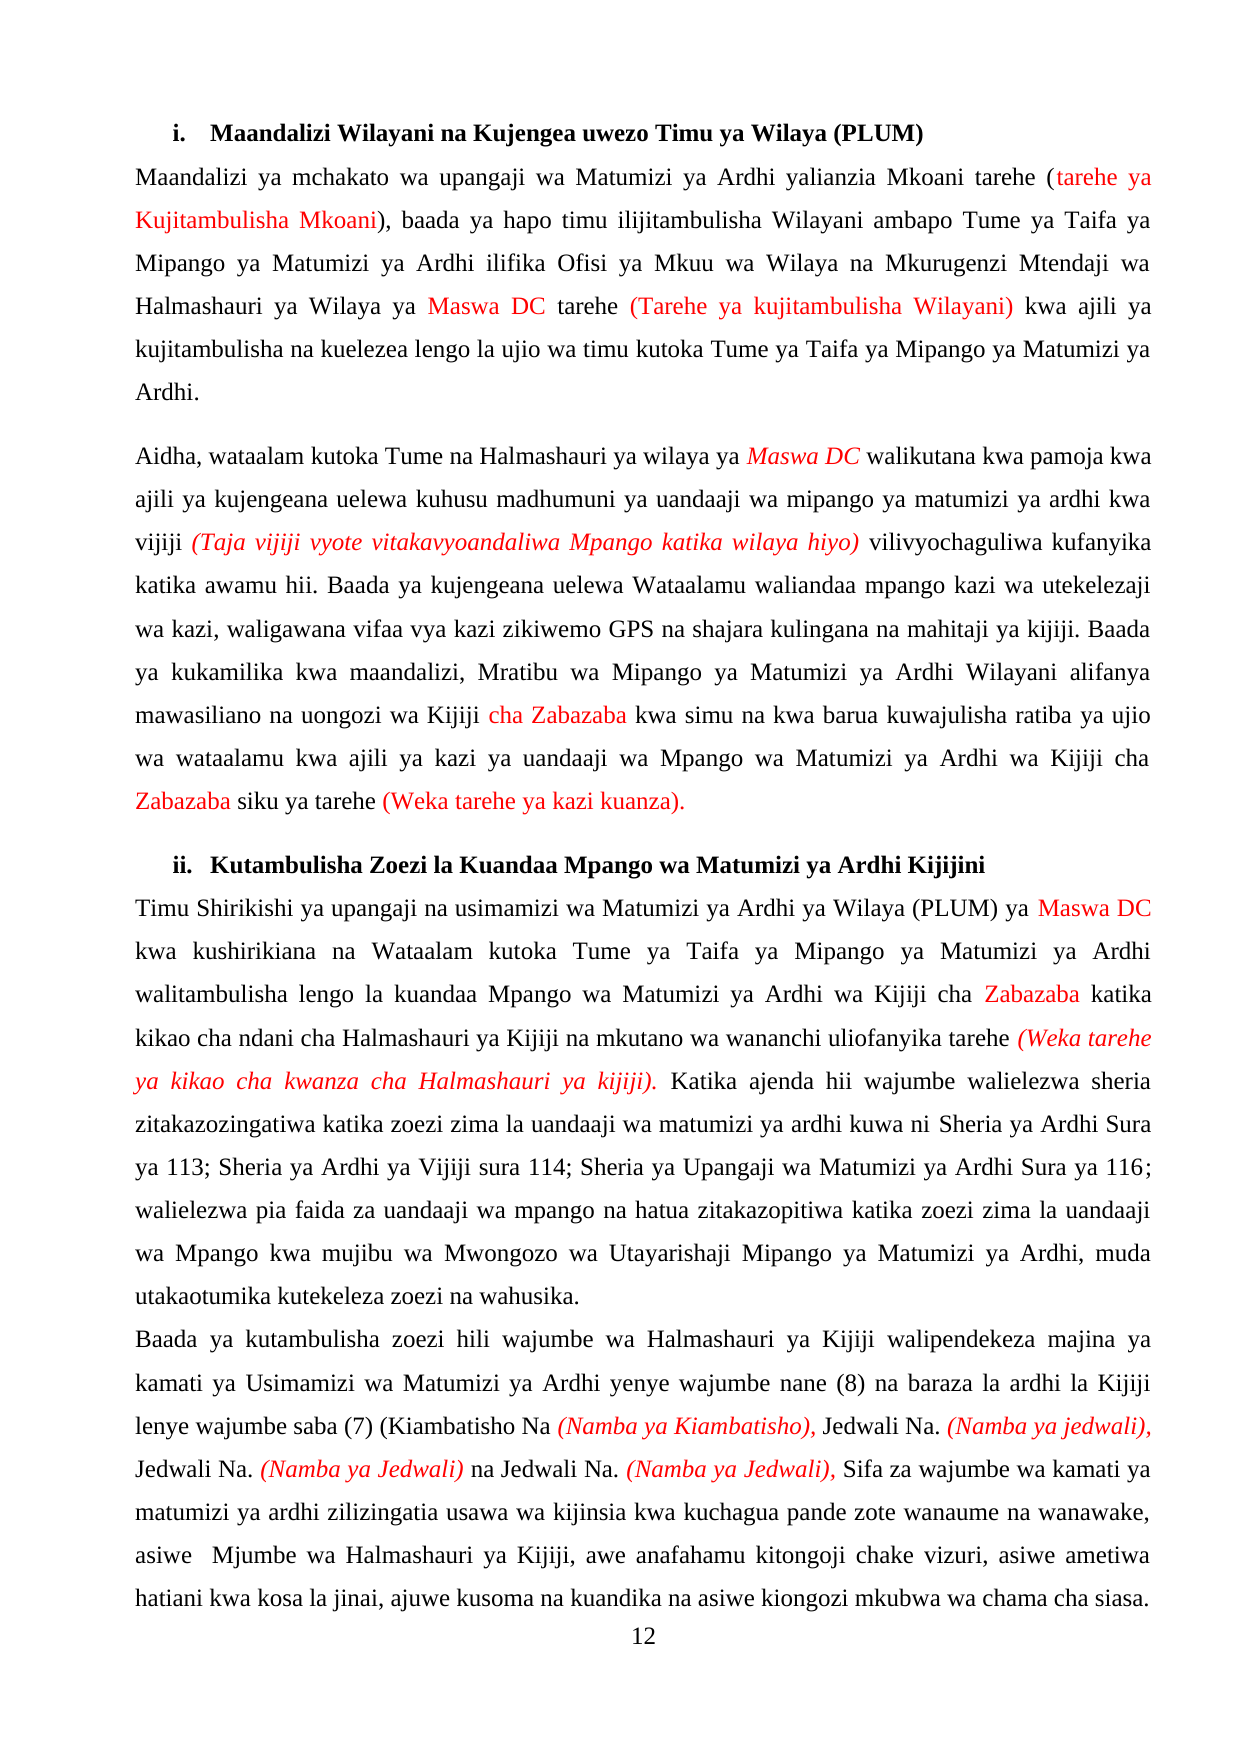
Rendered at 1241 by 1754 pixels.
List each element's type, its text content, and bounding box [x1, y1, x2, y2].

list Kutambulisha Zoezi la Kuandaa Mpango wa Matumizi ya Ardhi Kijijini [172, 850, 1152, 879]
text Maandalizi ya mchakato wa upangaji wa Matumizi ya Ardhi yalianzia Mkoani tarehe (tarehe ya Kujitambulisha Mkoani), baada ya hapo timu ilijitambulisha Wilayani ambapo Tume ya Taifa ya Mipango ya Matumizi ya Ardhi ilifika Ofisi ya Mkuu wa Wilaya na Mkurugenzi Mtendaji wa Halmashauri ya Wilaya ya Maswa DC tarehe (Tarehe ya kujitambulisha Wilayani) kwa ajili ya kujitambulisha na kuelezea lengo la ujio wa timu kutoka Tume ya Taifa ya Mipango ya Matumizi ya Ardhi. [135, 162, 1152, 406]
text Aidha, wataalam kutoka Tume na Halmashauri ya wilaya ya Maswa DC walikutana kwa pamoja kwa ajili ya kujengeana uelewa kuhusu madhumuni ya uandaaji wa mipango ya matumizi ya ardhi kwa vijiji (Taja vijiji vyote vitakavyoandaliwa Mpango katika wilaya hiyo) vilivyochaguliwa kufanyika katika awamu hii. Baada ya kujengeana uelewa Wataalamu waliandaa mpango kazi wa utekelezaji wa kazi, waligawana vifaa vya kazi zikiwemo GPS na shajara kulingana na mahitaji ya kijiji. Baada ya kukamilika kwa maandalizi, Mratibu wa Mipango ya Matumizi ya Ardhi Wilayani alifanya mawasiliano na uongozi wa Kijiji cha Zabazaba kwa simu na kwa barua kuwajulisha ratiba ya ujio wa wataalamu kwa ajili ya kazi ya uandaaji wa Mpango wa Matumizi ya Ardhi wa Kijiji cha Zabazaba siku ya tarehe (Weka tarehe ya kazi kuanza). [135, 441, 1152, 815]
list Maandalizi Wilayani na Kujengea uwezo Timu ya Wilaya (PLUM) [172, 118, 1152, 147]
list Baada ya kutambulisha zoezi hili wajumbe wa Halmashauri ya Kijiji walipendekeza majina ya kamati ya Usimamizi wa Matumizi ya Ardhi yenye wajumbe nane (8) na baraza la ardhi la Kijiji lenye wajumbe saba (7) (Kiambatisho Na (Namba ya Kiambatisho), Jedwali Na. (Namba ya jedwali), Jedwali Na. (Namba ya Jedwali) na Jedwali Na. (Namba ya Jedwali), Sifa za wajumbe wa kamati ya matumizi ya ardhi zilizingatia usawa wa kijinsia kwa kuchagua pande zote wanaume na wanawake, asiwe Mjumbe wa Halmashauri ya Kijiji, awe anafahamu kitongoji chake vizuri, asiwe ametiwa hatiani kwa kosa la jinai, ajuwe kusoma na kuandika na asiwe kiongozi mkubwa wa chama cha siasa. [135, 1324, 1152, 1612]
text Timu Shirikishi ya upangaji na usimamizi wa Matumizi ya Ardhi ya Wilaya (PLUM) ya Maswa DC kwa kushirikiana na Wataalam kutoka Tume ya Taifa ya Mipango ya Matumizi ya Ardhi walitambulisha lengo la kuandaa Mpango wa Matumizi ya Ardhi wa Kijiji cha Zabazaba katika kikao cha ndani cha Halmashauri ya Kijiji na mkutano wa wananchi uliofanyika tarehe (Weka tarehe ya kikao cha kwanza cha Halmashauri ya kijiji). Katika ajenda hii wajumbe walielezwa sheria zitakazozingatiwa katika zoezi zima la uandaaji wa matumizi ya ardhi kuwa ni Sheria ya Ardhi Sura ya 113; Sheria ya Ardhi ya Vijiji sura 114; Sheria ya Upangaji wa Matumizi ya Ardhi Sura ya 116; walielezwa pia faida za uandaaji wa mpango na hatua zitakazopitiwa katika zoezi zima la uandaaji wa Mpango kwa mujibu wa Mwongozo wa Utayarishaji Mipango ya Matumizi ya Ardhi, muda utakaotumika kutekeleza zoezi na wahusika. [135, 893, 1152, 1310]
